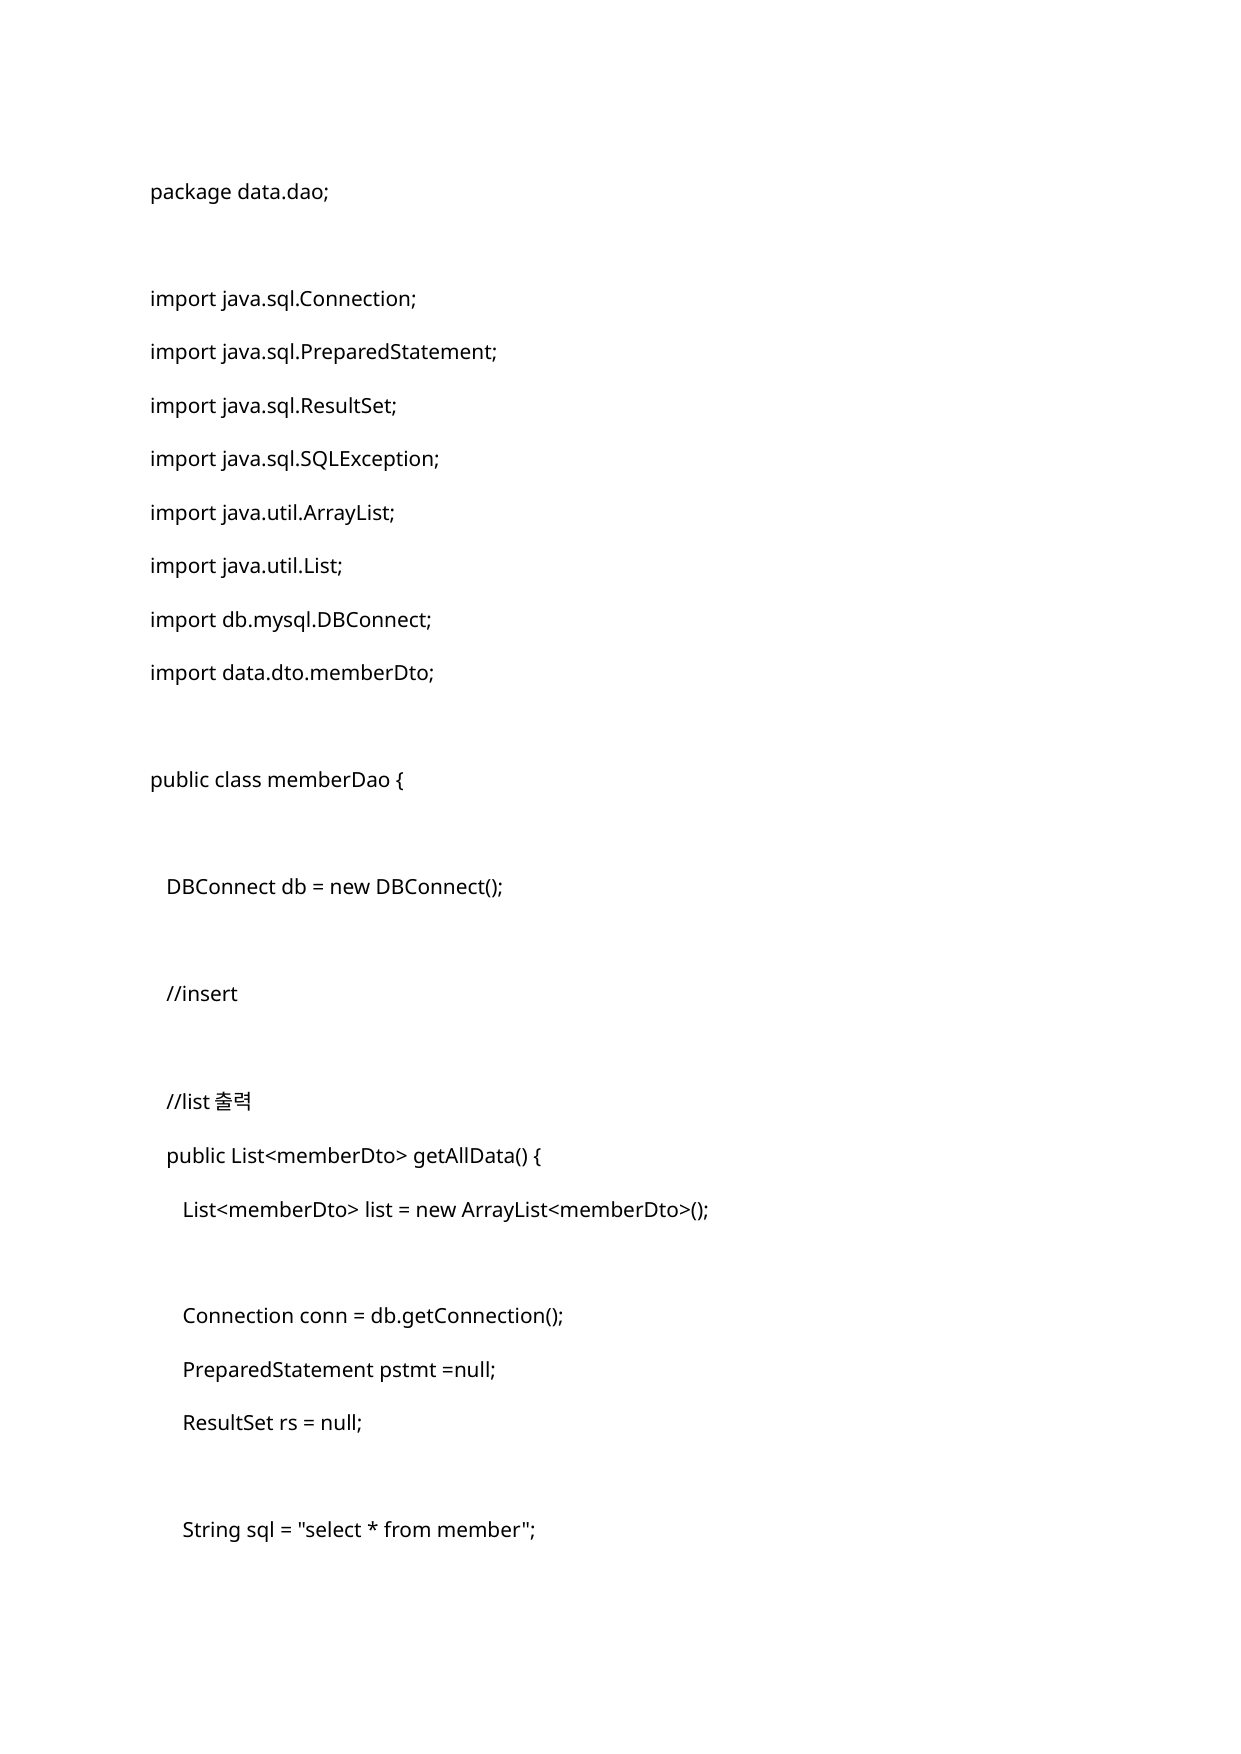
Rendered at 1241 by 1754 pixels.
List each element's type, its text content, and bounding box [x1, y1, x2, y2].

text List<memberDto> list = new ArrayList<memberDto>(); [150, 1195, 1090, 1223]
text public List<memberDto> getAllData() { [150, 1141, 1090, 1170]
text import java.sql.PreparedStatement; [150, 337, 1090, 366]
text import java.util.List; [150, 551, 1090, 580]
text import data.dto.memberDto; [150, 658, 1090, 687]
text import java.sql.ResultSet; [150, 391, 1090, 419]
text //insert [150, 979, 1090, 1007]
text PreparedStatement pstmt =null; [150, 1355, 1090, 1383]
text String sql = "select * from member"; [150, 1515, 1090, 1544]
text package data.dao; [150, 177, 1090, 206]
text public class memberDao { [150, 765, 1090, 793]
text import java.sql.Connection; [150, 284, 1090, 312]
text import java.util.ArrayList; [150, 498, 1090, 526]
text DBConnect db = new DBConnect(); [150, 872, 1090, 900]
text //list출력 [150, 1086, 1090, 1116]
text import db.mysql.DBConnect; [150, 605, 1090, 633]
text Connection conn = db.getConnection(); [150, 1302, 1090, 1330]
text ResultSet rs = null; [150, 1408, 1090, 1437]
text import java.sql.SQLException; [150, 444, 1090, 473]
